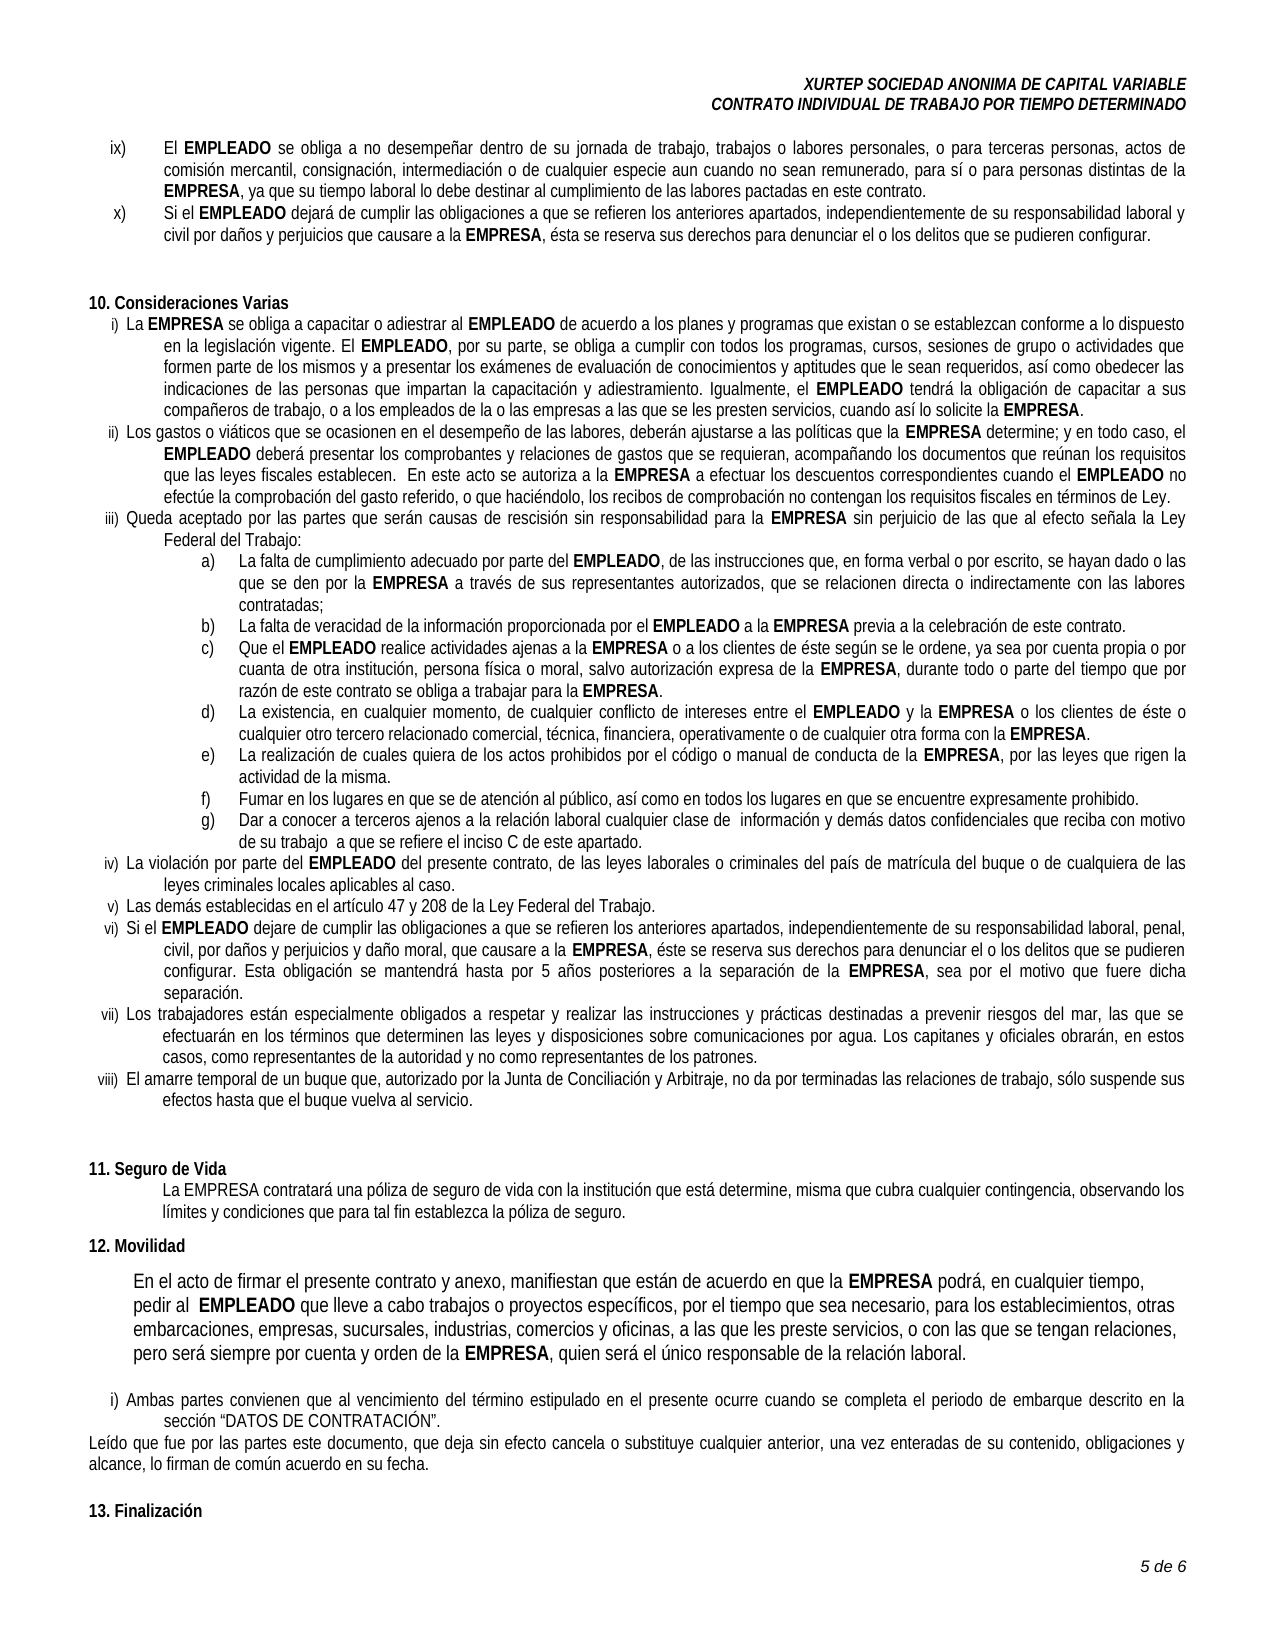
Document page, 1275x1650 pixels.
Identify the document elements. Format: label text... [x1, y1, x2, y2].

list La falta de veracidad de la información proporcionada por el EMPLEADO a la EMPRESA previa a la celebración de este contrato. [201, 615, 1186, 637]
list Que el EMPLEADO realice actividades ajenas a la EMPRESA o a los clientes de éste según se le ordene, ya sea por cuenta propia o por cuanta de otra institución, persona física o moral, salvo autorización expresa de la EMPRESA, durante todo o parte del tiempo que por razón de este contrato se obliga a trabajar para la EMPRESA. [201, 637, 1186, 701]
subtitle 11. Seguro de Vida [89, 1157, 1186, 1179]
subtitle 10. Consideraciones Varias [89, 292, 1186, 313]
list El amarre temporal de un buque que, autorizado por la Junta de Conciliación y Arbitraje, no da por terminadas las relaciones de trabajo, sólo suspende sus efectos hasta que el buque vuelva al servicio. [118, 1068, 1186, 1111]
list La violación por parte del EMPLEADO del presente contrato, de las leyes laborales o criminales del país de matrícula del buque o de cualquiera de las leyes criminales locales aplicables al caso. [119, 852, 1186, 895]
text 12. Movilidad [89, 1235, 1186, 1256]
list El EMPLEADO se obliga a no desempeñar dentro de su jornada de trabajo, trabajos o labores personales, o para terceras personas, actos de comisión mercantil, consignación, intermediación o de cualquier especie aun cuando no sean remunerado, para sí o para personas distintas de la EMPRESA, ya que su tiempo laboral lo debe destinar al cumplimiento de las labores pactadas en este contrato. [126, 137, 1186, 202]
list Si el EMPLEADO dejare de cumplir las obligaciones a que se refieren los anteriores apartados, independientemente de su responsabilidad laboral, penal, civil, por daños y perjuicios y daño moral, que causare a la EMPRESA, éste se reserva sus derechos para denunciar el o los delitos que se pudieren configurar. Esta obligación se mantendrá hasta por 5 años posteriores a la separación de la EMPRESA, sea por el motivo que fuere dicha separación. [119, 917, 1186, 1003]
text Leído que fue por las partes este documento, que deja sin efecto cancela o substituye cualquier anterior, una vez enteradas de su contenido, obligaciones y alcance, lo firman de común acuerdo en su fecha. [89, 1432, 1186, 1475]
list Las demás establecidas en el artículo 47 y 208 de la Ley Federal del Trabajo. [119, 895, 1186, 917]
list La EMPRESA se obliga a capacitar o adiestrar al EMPLEADO de acuerdo a los planes y programas que existan o se establezcan conforme a lo dispuesto en la legislación vigente. El EMPLEADO, por su parte, se obliga a cumplir con todos los programas, cursos, sesiones de grupo o actividades que formen parte de los mismos y a presentar los exámenes de evaluación de conocimientos y aptitudes que le sean requeridos, así como obedecer las indicaciones de las personas que impartan la capacitación y adiestramiento. Igualmente, el EMPLEADO tendrá la obligación de capacitar a sus compañeros de trabajo, o a los empleados de la o las empresas a las que se les presten servicios, cuando así lo solicite la EMPRESA. [119, 313, 1186, 421]
text La EMPRESA contratará una póliza de seguro de vida con la institución que está determine, misma que cubra cualquier contingencia, observando los límites y condiciones que para tal fin establezca la póliza de seguro. [162, 1179, 1186, 1222]
list Dar a conocer a terceros ajenos a la relación laboral cualquier clase de información y demás datos confidenciales que reciba con motivo de su trabajo a que se refiere el inciso C de este apartado. [201, 809, 1186, 852]
list La existencia, en cualquier momento, de cualquier conflicto de intereses entre el EMPLEADO y la EMPRESA o los clientes de éste o cualquier otro tercero relacionado comercial, técnica, financiera, operativamente o de cualquier otra forma con la EMPRESA. [201, 701, 1186, 744]
list Fumar en los lugares en que se de atención al público, así como en todos los lugares en que se encuentre expresamente prohibido. [201, 787, 1186, 809]
text 13. Finalización [89, 1500, 1186, 1521]
list Queda aceptado por las partes que serán causas de rescisión sin responsabilidad para la EMPRESA sin perjuicio de las que al efecto señala la Ley Federal del Trabajo: [119, 507, 1186, 550]
list Ambas partes convienen que al vencimiento del término estipulado en el presente ocurre cuando se completa el periodo de embarque descrito en la sección “DATOS DE CONTRATACIÓN”. [119, 1388, 1186, 1432]
list La realización de cuales quiera de los actos prohibidos por el código o manual de conducta de la EMPRESA, por las leyes que rigen la actividad de la misma. [201, 744, 1186, 787]
list La falta de cumplimiento adecuado por parte del EMPLEADO, de las instrucciones que, en forma verbal o por escrito, se hayan dado o las que se den por la EMPRESA a través de sus representantes autorizados, que se relacionen directa o indirectamente con las labores contratadas; [201, 550, 1186, 615]
list Los gastos o viáticos que se ocasionen en el desempeño de las labores, deberán ajustarse a las políticas que la EMPRESA determine; y en todo caso, el EMPLEADO deberá presentar los comprobantes y relaciones de gastos que se requieran, acompañando los documentos que reúnan los requisitos que las leyes fiscales establecen. En este acto se autoriza a la EMPRESA a efectuar los descuentos correspondientes cuando el EMPLEADO no efectúe la comprobación del gasto referido, o que haciéndolo, los recibos de comprobación no contengan los requisitos fiscales en términos de Ley. [119, 421, 1186, 507]
list Los trabajadores están especialmente obligados a respetar y realizar las instrucciones y prácticas destinadas a prevenir riesgos del mar, las que se efectuarán en los términos que determinen las leyes y disposiciones sobre comunicaciones por agua. Los capitanes y oficiales obrarán, en estos casos, como representantes de la autoridad y no como representantes de los patrones. [119, 1003, 1186, 1068]
text En el acto de firmar el presente contrato y anexo, manifiestan que están de acuerdo en que la EMPRESA podrá, en cualquier tiempo, pedir al EMPLEADO que lleve a cabo trabajos o proyectos específicos, por el tiempo que sea necesario, para los establecimientos, otras embarcaciones, empresas, sucursales, industrias, comercios y oficinas, a las que les preste servicios, o con las que se tengan relaciones, pero será siempre por cuenta y orden de la EMPRESA, quien será el único responsable de la relación laboral. [133, 1269, 1186, 1364]
list Si el EMPLEADO dejará de cumplir las obligaciones a que se refieren los anteriores apartados, independientemente de su responsabilidad laboral y civil por daños y perjuicios que causare a la EMPRESA, ésta se reserva sus derechos para denunciar el o los delitos que se pudieren configurar. [126, 202, 1186, 245]
